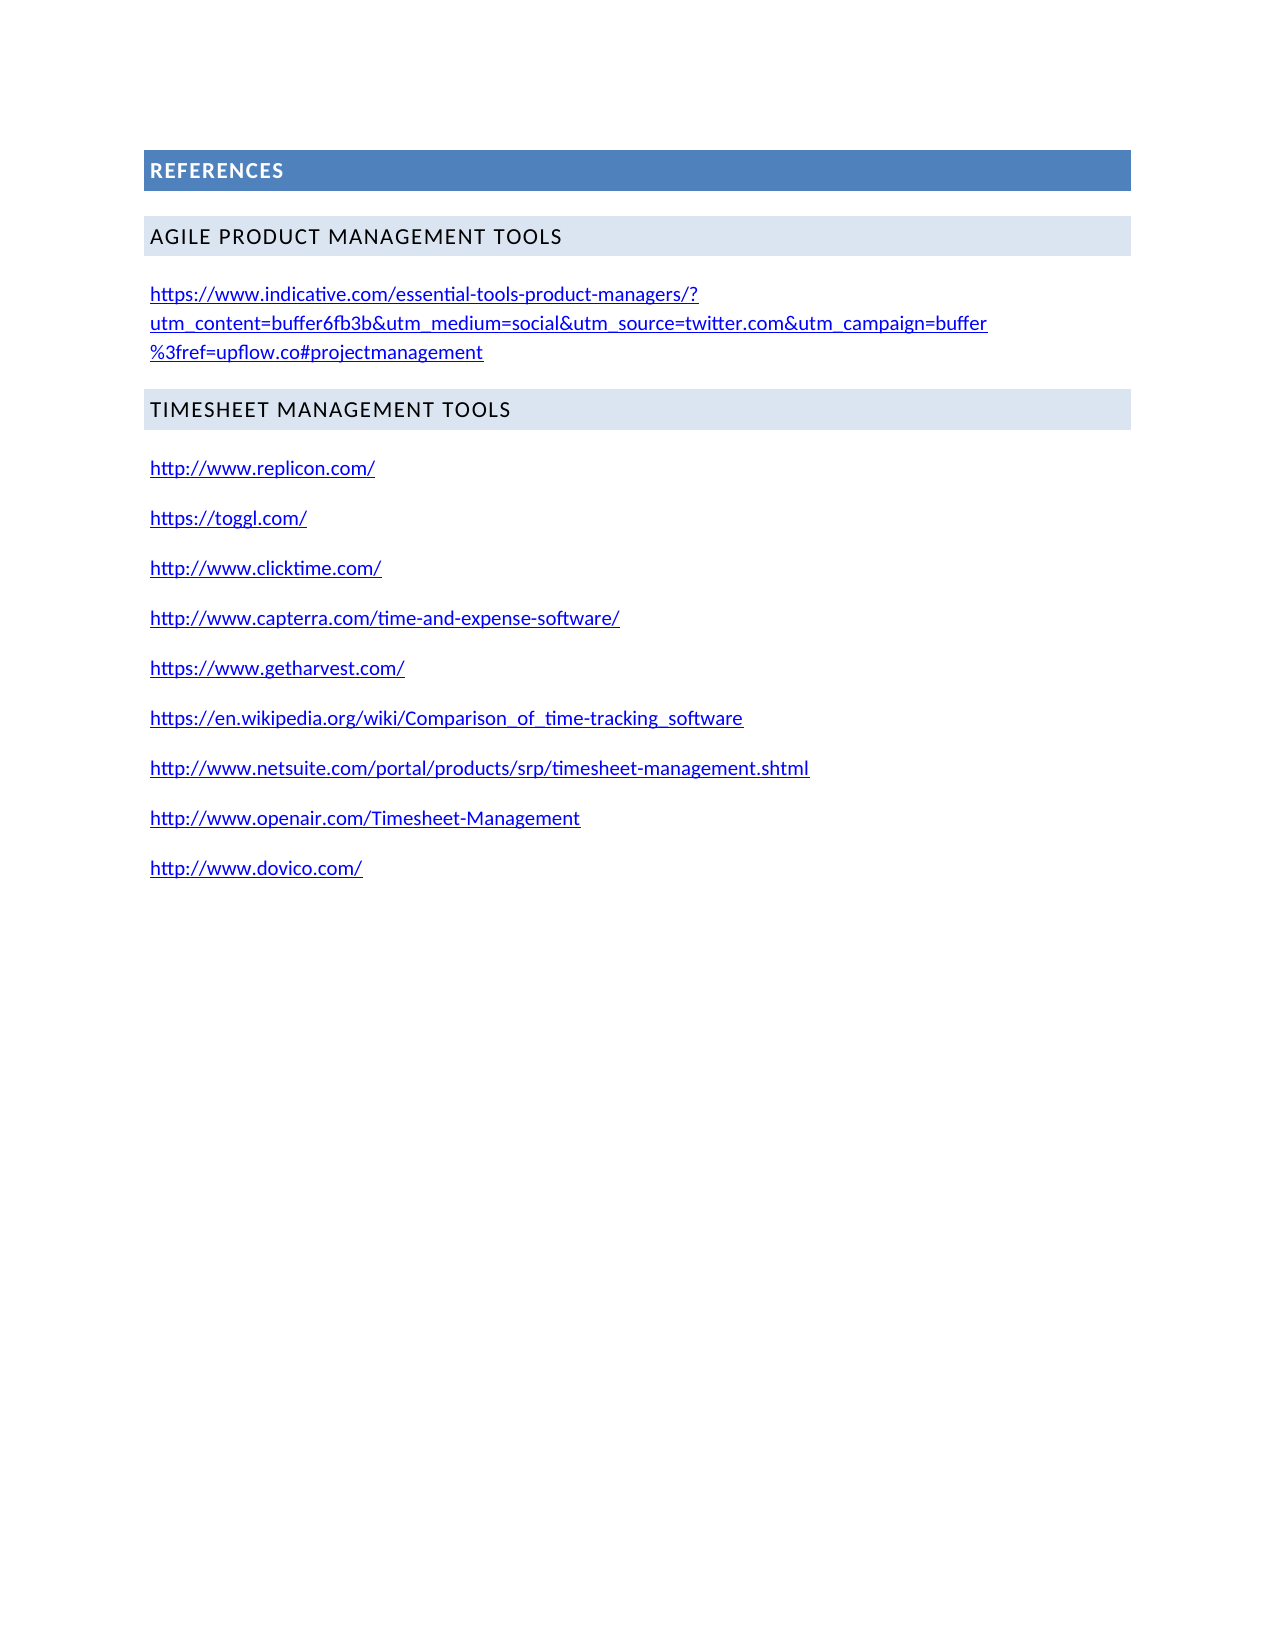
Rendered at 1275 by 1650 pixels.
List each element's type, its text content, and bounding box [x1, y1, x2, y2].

text https://en.wikipedia.org/wiki/Comparison_of_time-tracking_software [150, 705, 1125, 730]
text https://www.getharvest.com/ [150, 655, 1125, 680]
text http://www.clicktime.com/ [150, 555, 1125, 580]
text http://www.replicon.com/ [150, 455, 1125, 480]
text http://www.capterra.com/time-and-expense-software/ [150, 605, 1125, 630]
subtitle References [150, 156, 1125, 184]
subtitle timesheet management tools [150, 396, 1125, 424]
subtitle Agile Product Management tools [150, 222, 1125, 250]
text https://toggl.com/ [150, 505, 1125, 530]
text http://www.openair.com/Timesheet-Management [150, 805, 1125, 830]
text http://www.netsuite.com/portal/products/srp/timesheet-management.shtml [150, 755, 1125, 780]
text http://www.dovico.com/ [150, 855, 1125, 880]
text https://www.indicative.com/essential-tools-product-managers/?utm_content=buffer6fb3b&utm_medium=social&utm_source=twitter.com&utm_campaign=buffer%3fref=upflow.co#projectmanagement [150, 281, 1125, 365]
